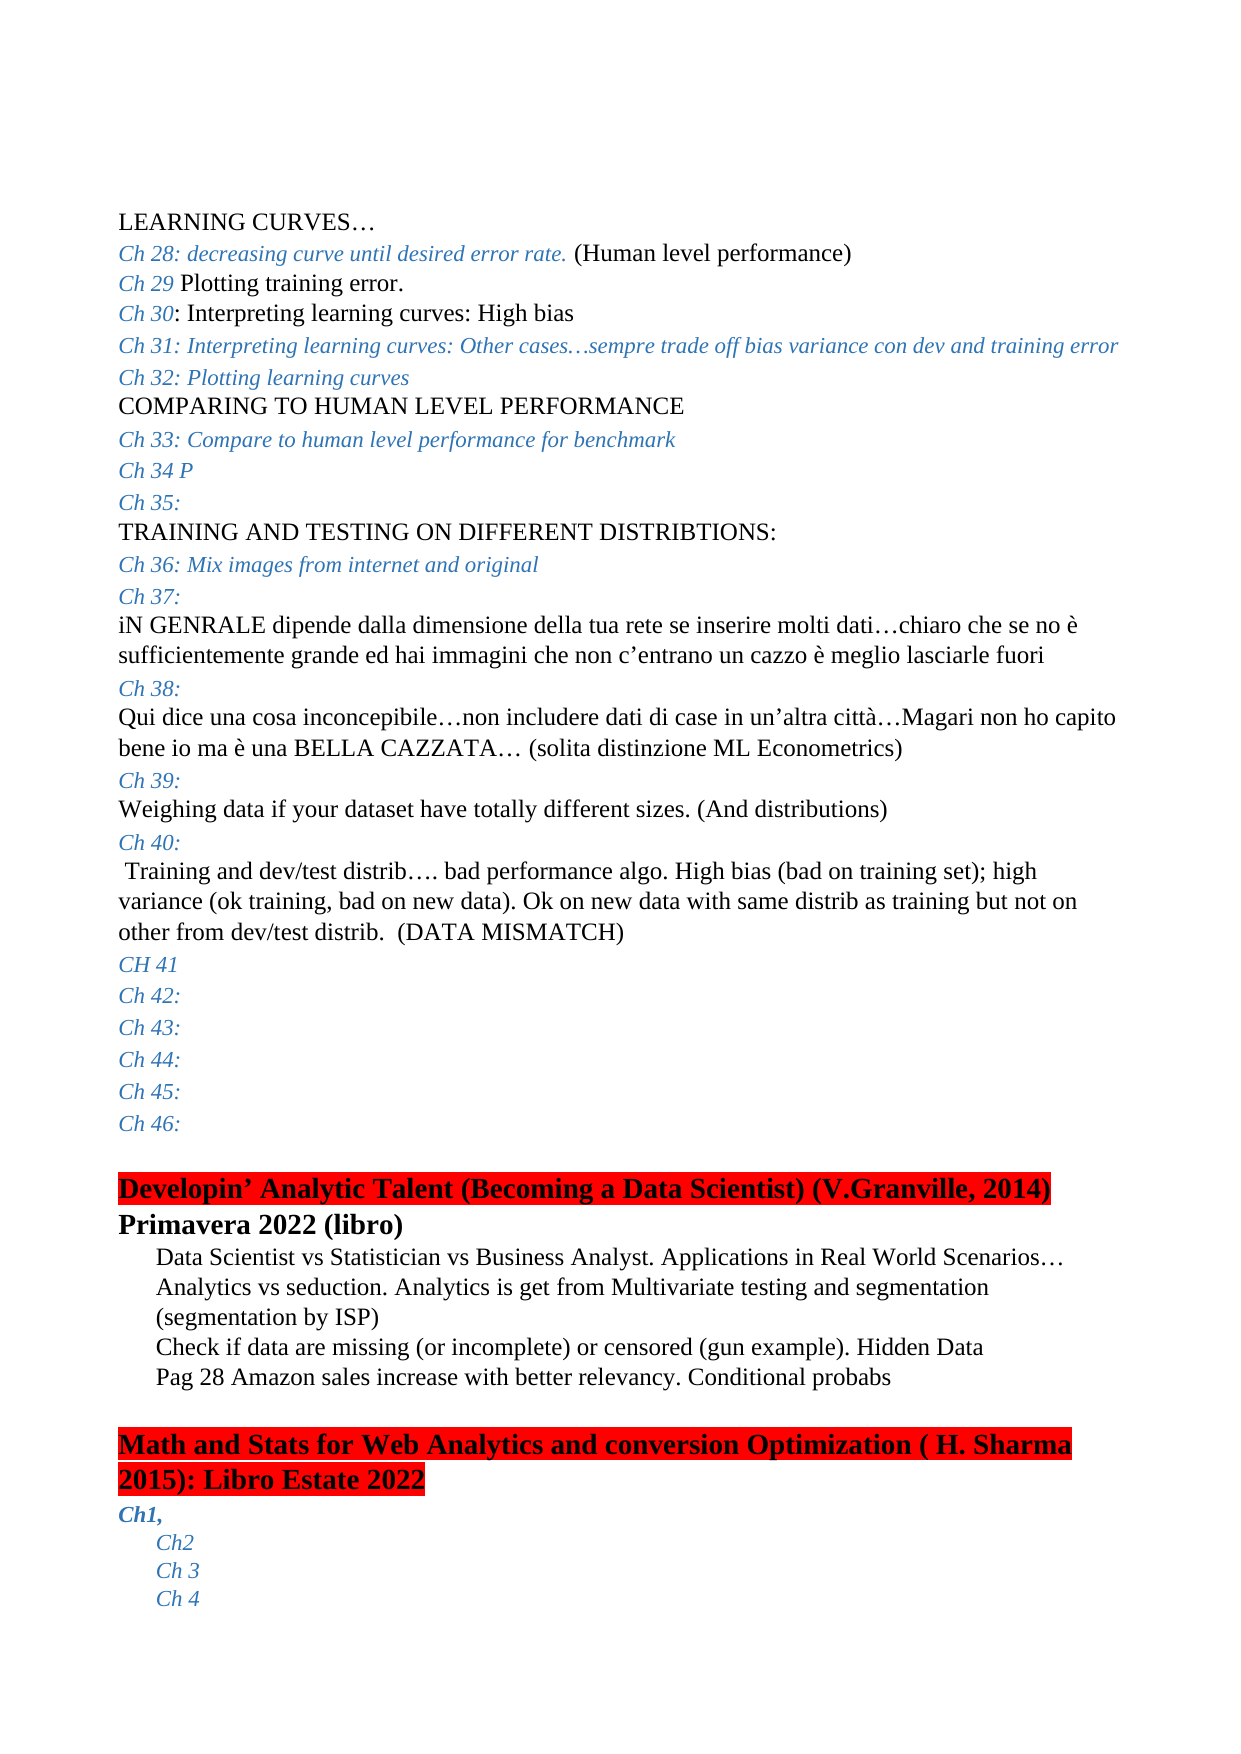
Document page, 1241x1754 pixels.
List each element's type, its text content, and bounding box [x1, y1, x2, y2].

subtitle Ch1, [118, 1501, 1122, 1528]
subtitle Ch 43: [118, 1014, 1122, 1041]
text Qui dice una cosa inconcepibile…non includere dati di case in un’altra città…Magari non ho capito bene io ma è una BELLA CAZZATA… (solita distinzione ML Econometrics) [118, 702, 1122, 761]
subtitle Developin’ Analytic Talent (Becoming a Data Scientist) (V.Granville, 2014) Primavera 2022 (libro) [118, 1172, 1122, 1240]
text Check if data are missing (or incomplete) or censored (gun example). Hidden Data [156, 1332, 1122, 1361]
subtitle Ch 38: [118, 675, 1122, 701]
subtitle Ch 34 P [118, 457, 1122, 484]
subtitle Ch 37: [118, 583, 1122, 609]
subtitle Ch 32: Plotting learning curves [118, 364, 1122, 390]
subtitle Math and Stats for Web Analytics and conversion Optimization ( H. Sharma 2015): Libro Estate 2022 [118, 1427, 1122, 1496]
text LEARNING CURVES… [118, 207, 1122, 236]
subtitle Ch 46: [118, 1110, 1122, 1136]
subtitle Ch 42: [118, 983, 1122, 1009]
text Ch 30: Interpreting learning curves: High bias [118, 298, 1122, 327]
subtitle Ch 35: [118, 489, 1122, 516]
subtitle Ch 39: [118, 767, 1122, 793]
subtitle Ch 40: [118, 829, 1122, 855]
text Training and dev/test distrib…. bad performance algo. High bias (bad on training set); high variance (ok training, bad on new data). Ok on new data with same distrib as training but not on other from dev/test distrib. (DATA MISMATCH) [118, 856, 1122, 945]
text Ch 29 Plotting training error. [118, 268, 1122, 296]
text COMPARING TO HUMAN LEVEL PERFORMANCE [118, 391, 1122, 420]
text Analytics vs seduction. Analytics is get from Multivariate testing and segmentation (segmentation by ISP) [156, 1272, 1122, 1331]
subtitle Ch 36: Mix images from internet and original [118, 551, 1122, 577]
subtitle CH 41 [118, 951, 1122, 977]
text Ch 3 [156, 1557, 1122, 1583]
text Ch 4 [156, 1585, 1122, 1611]
subtitle Ch 44: [118, 1046, 1122, 1072]
subtitle Ch 33: Compare to human level performance for benchmark [118, 426, 1122, 452]
subtitle Ch 31: Interpreting learning curves: Other cases…sempre trade off bias variance con dev and training error [118, 332, 1122, 358]
text TRAINING AND TESTING ON DIFFERENT DISTRIBTIONS: [118, 517, 1122, 546]
text Weighing data if your dataset have totally different sizes. (And distributions) [118, 794, 1122, 823]
text Ch2 [156, 1529, 1122, 1556]
text Data Scientist vs Statistician vs Business Analyst. Applications in Real World Scenarios… [156, 1242, 1122, 1271]
subtitle Ch 45: [118, 1078, 1122, 1104]
text Pag 28 Amazon sales increase with better relevancy. Conditional probabs [156, 1362, 1122, 1391]
text iN GENRALE dipende dalla dimensione della tua rete se inserire molti dati…chiaro che se no è sufficientemente grande ed hai immagini che non c’entrano un cazzo è meglio lasciarle fuori [118, 611, 1122, 669]
text Ch 28: decreasing curve until desired error rate. (Human level performance) [118, 238, 1122, 266]
